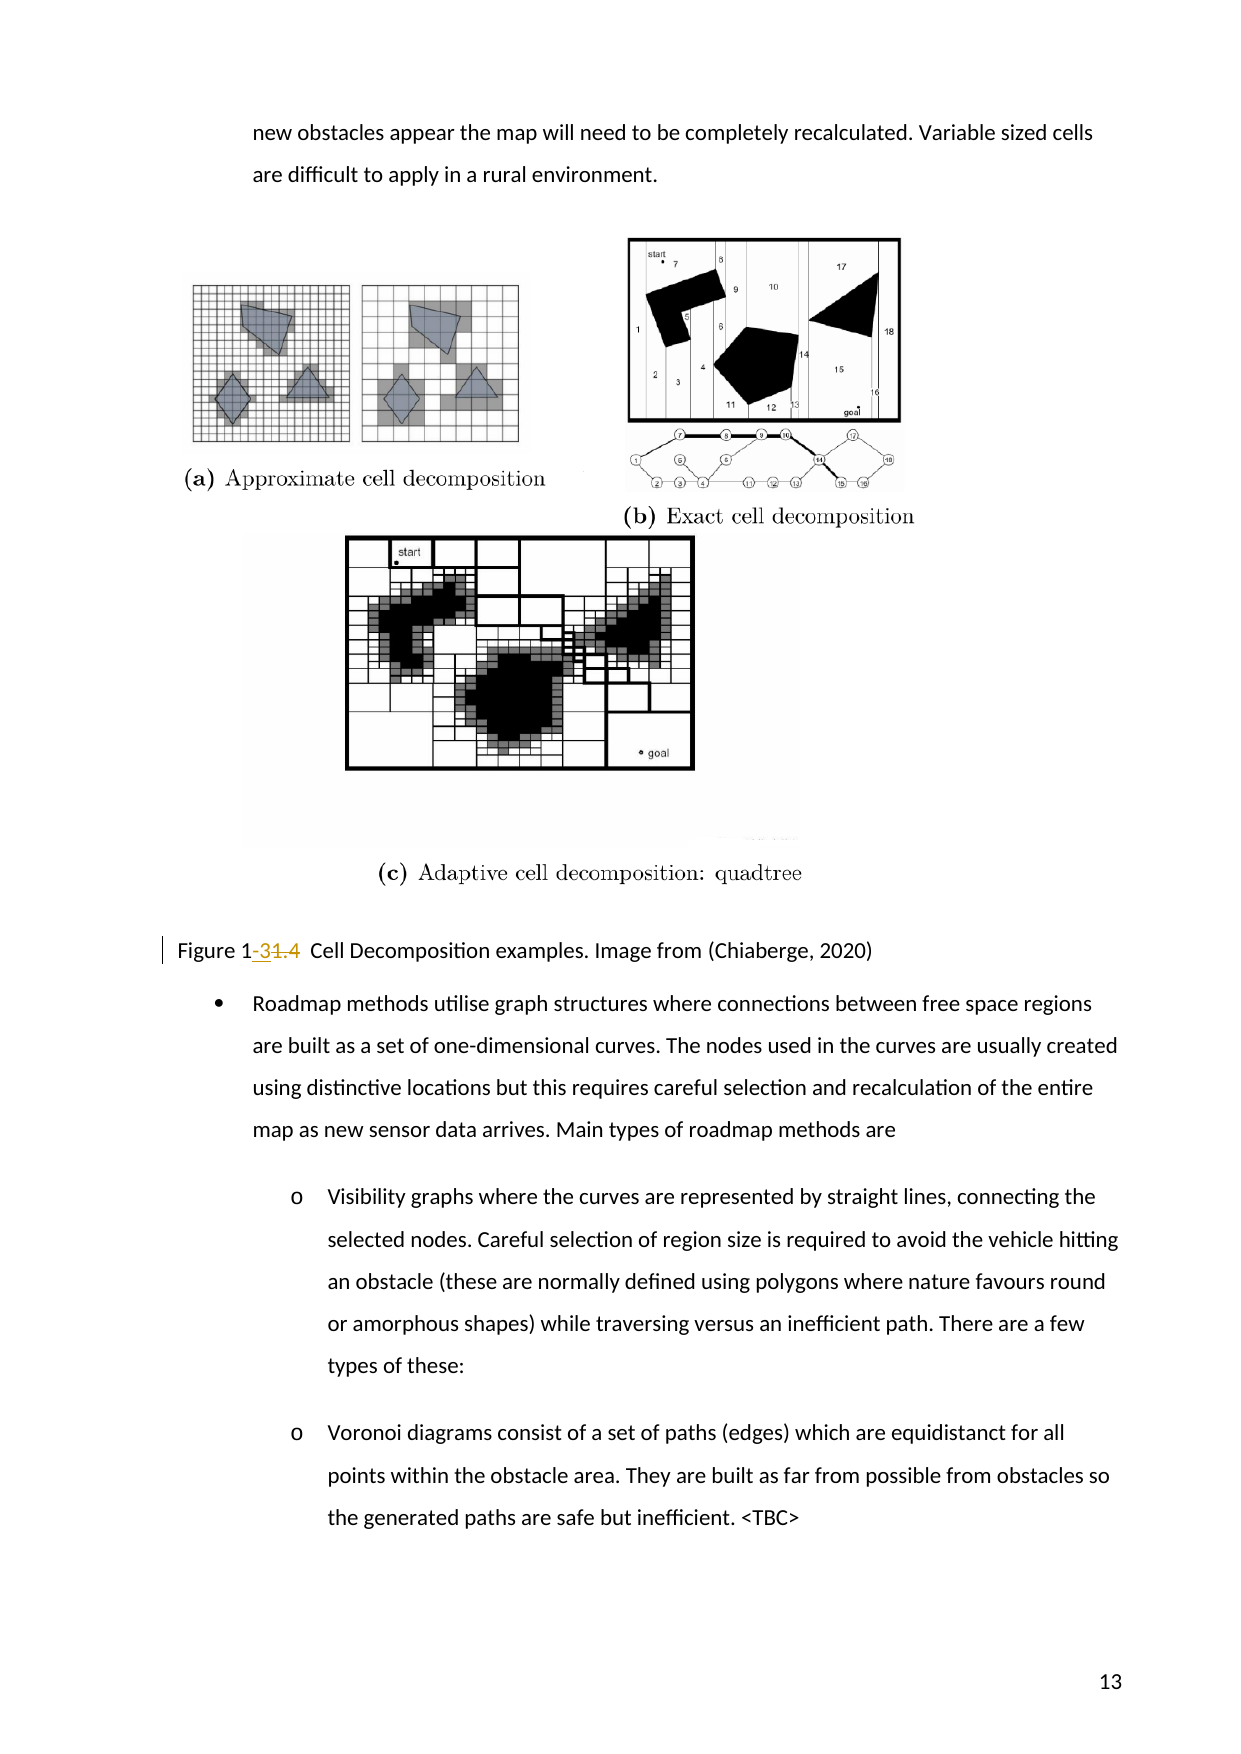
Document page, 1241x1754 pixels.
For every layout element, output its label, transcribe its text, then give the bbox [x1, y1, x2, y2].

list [215, 118, 1122, 188]
text Figure 1 Cell Decomposition examples. Image from (Chiaberge, 2020) [177, 936, 1122, 964]
list Visibility graphs where the curves are represented by straight lines, connecting the selected nodes. Careful selection of region size is required to avoid the vehicle hitting an obstacle (these are normally defined using polygons where nature favours round or amorphous shapes) while traversing versus an inefficient path. There are a few types of these: [290, 1182, 1122, 1379]
list Roadmap methods utilise graph structures where connections between free space regions are built as a set of one-dimensional curves. The nodes used in the curves are usually created using distinctive locations but this requires careful selection and recalculation of the entire map as new sensor data arrives. Main types of roadmap methods are [215, 989, 1122, 1143]
picture [177, 227, 978, 898]
list Voronoi diagrams consist of a set of paths (edges) which are equidistanct for all points within the obstacle area. They are built as far from possible from obstacles so the generated paths are safe but inefficient. <TBC> [290, 1418, 1122, 1531]
